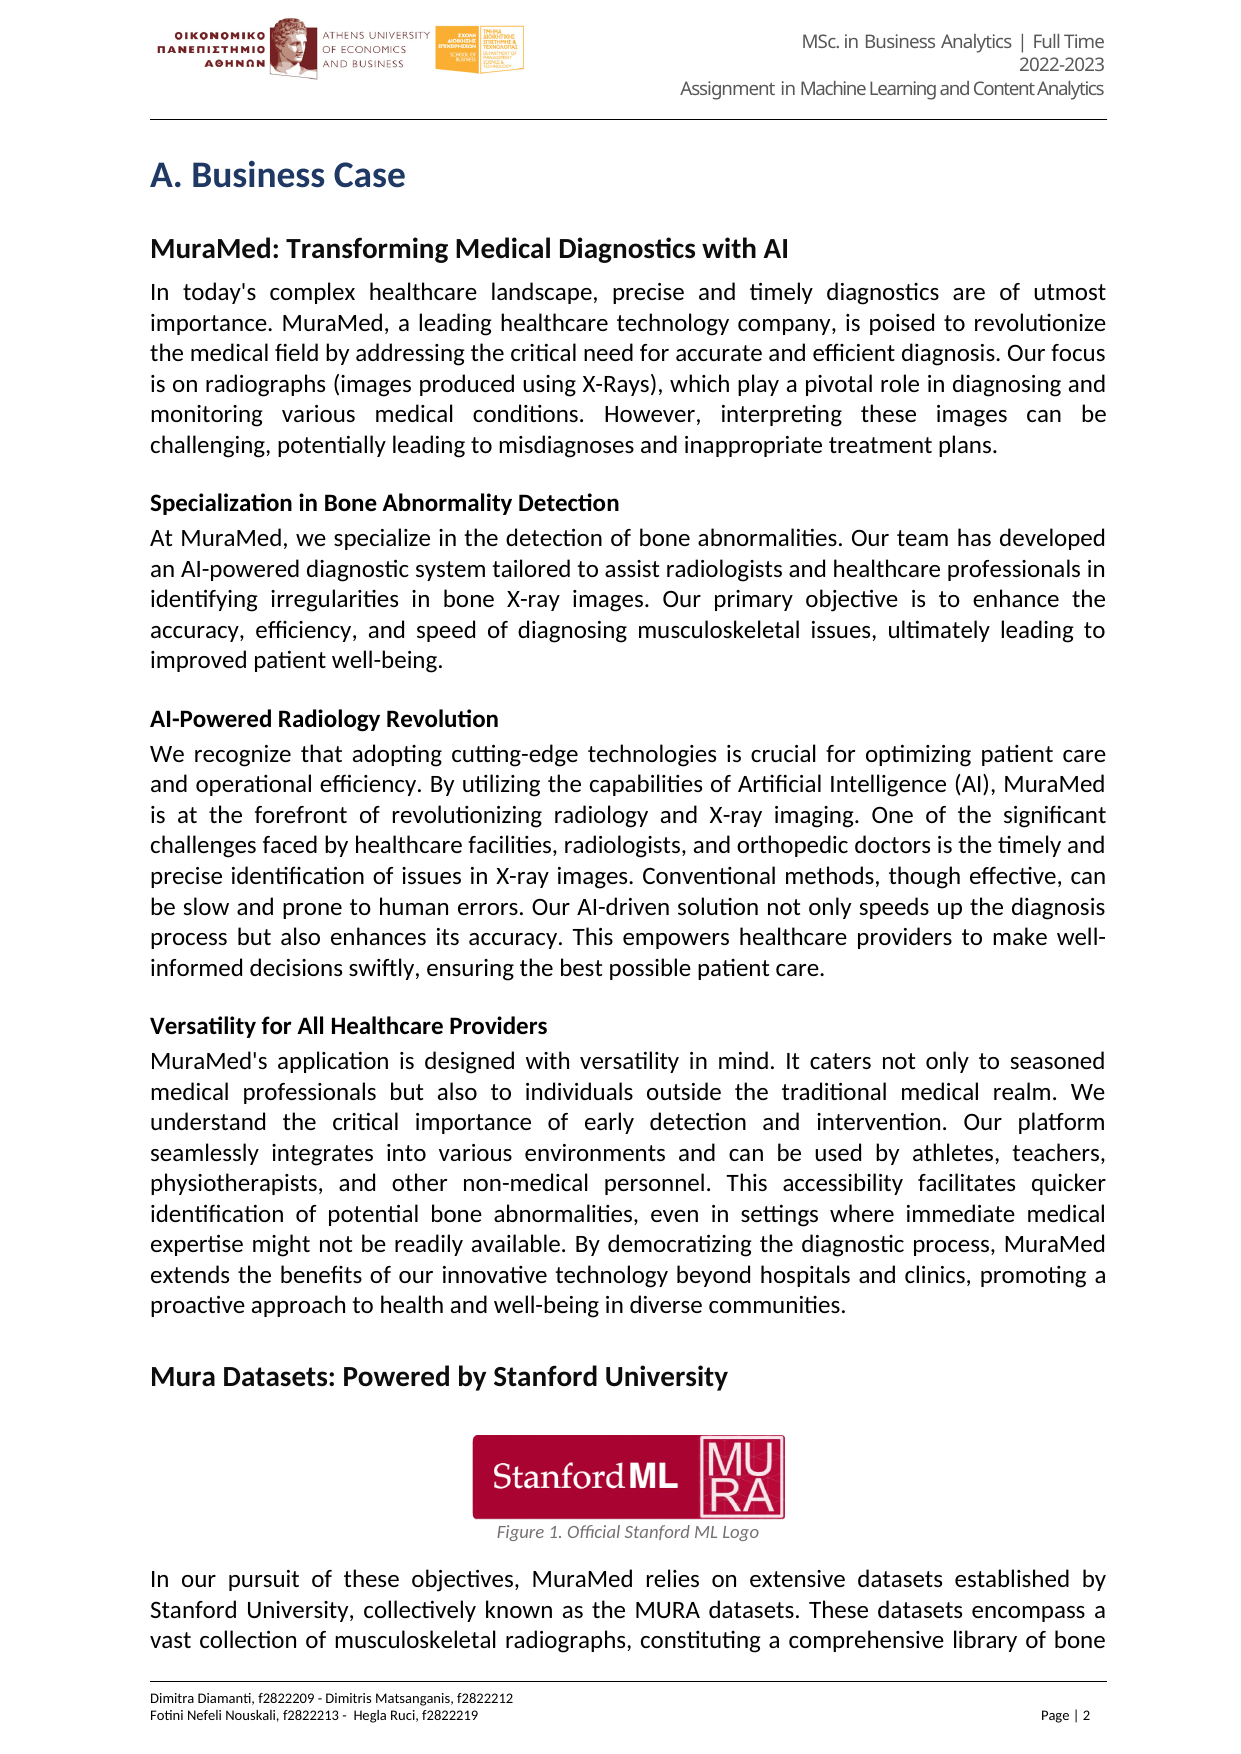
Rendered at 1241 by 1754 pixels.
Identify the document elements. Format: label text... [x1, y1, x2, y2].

text In today's complex healthcare landscape, precise and timely diagnostics are of utmost importance. MuraMed, a leading healthcare technology company, is poised to revolutionize the medical field by addressing the critical need for accurate and efficient diagnosis. Our focus is on radiographs (images produced using X-Rays), which play a pivotal role in diagnosing and monitoring various medical conditions. However, interpreting these images can be challenging, potentially leading to misdiagnoses and inappropriate treatment plans. [150, 276, 1107, 459]
text At MuraMed, we specialize in the detection of bone abnormalities. Our team has developed an AI-powered diagnostic system tailored to assist radiologists and healthcare professionals in identifying irregularities in bone X-ray images. Our primary objective is to enhance the accuracy, efficiency, and speed of diagnosing musculoskeletal issues, ultimately leading to improved patient well-being. [150, 522, 1107, 675]
text AI-Powered Radiology Revolution [150, 703, 1107, 733]
text Figure 1. Official Stanford ML Logo [150, 1520, 1107, 1543]
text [150, 1563, 1107, 1655]
picture [472, 1435, 786, 1520]
text Versatility for All Healthcare Providers [150, 1010, 1107, 1041]
text We recognize that adopting cutting-edge technologies is crucial for optimizing patient care and operational efficiency. By utilizing the capabilities of Artificial Intelligence (AI), MuraMed is at the forefront of revolutionizing radiology and X-ray imaging. One of the significant challenges faced by healthcare facilities, radiologists, and orthopedic doctors is the timely and precise identification of issues in X-ray images. Conventional methods, though effective, can be slow and prone to human errors. Our AI-driven solution not only speeds up the diagnosis process but also enhances its accuracy. This empowers healthcare providers to make well-informed decisions swiftly, ensuring the best possible patient care. [150, 738, 1107, 982]
text MuraMed's application is designed with versatility in mind. It caters not only to seasoned medical professionals but also to individuals outside the traditional medical realm. We understand the critical importance of early detection and intervention. Our platform seamlessly integrates into various environments and can be used by athletes, teachers, physiotherapists, and other non-medical personnel. This accessibility facilitates quicker identification of potential bone abnormalities, even in settings where immediate medical expertise might not be readily available. By democratizing the diagnostic process, MuraMed extends the benefits of our innovative technology beyond hospitals and clinics, promoting a proactive approach to health and well-being in diverse communities. [150, 1045, 1107, 1320]
picture [151, 17, 526, 82]
text Specialization in Bone Abnormality Detection [150, 487, 1107, 518]
subtitle A. Business Case [150, 151, 1107, 197]
subtitle MuraMed: Transforming Medical Diagnostics with AI [150, 230, 1095, 266]
subtitle Mura Datasets: Powered by Stanford University [150, 1358, 1095, 1394]
